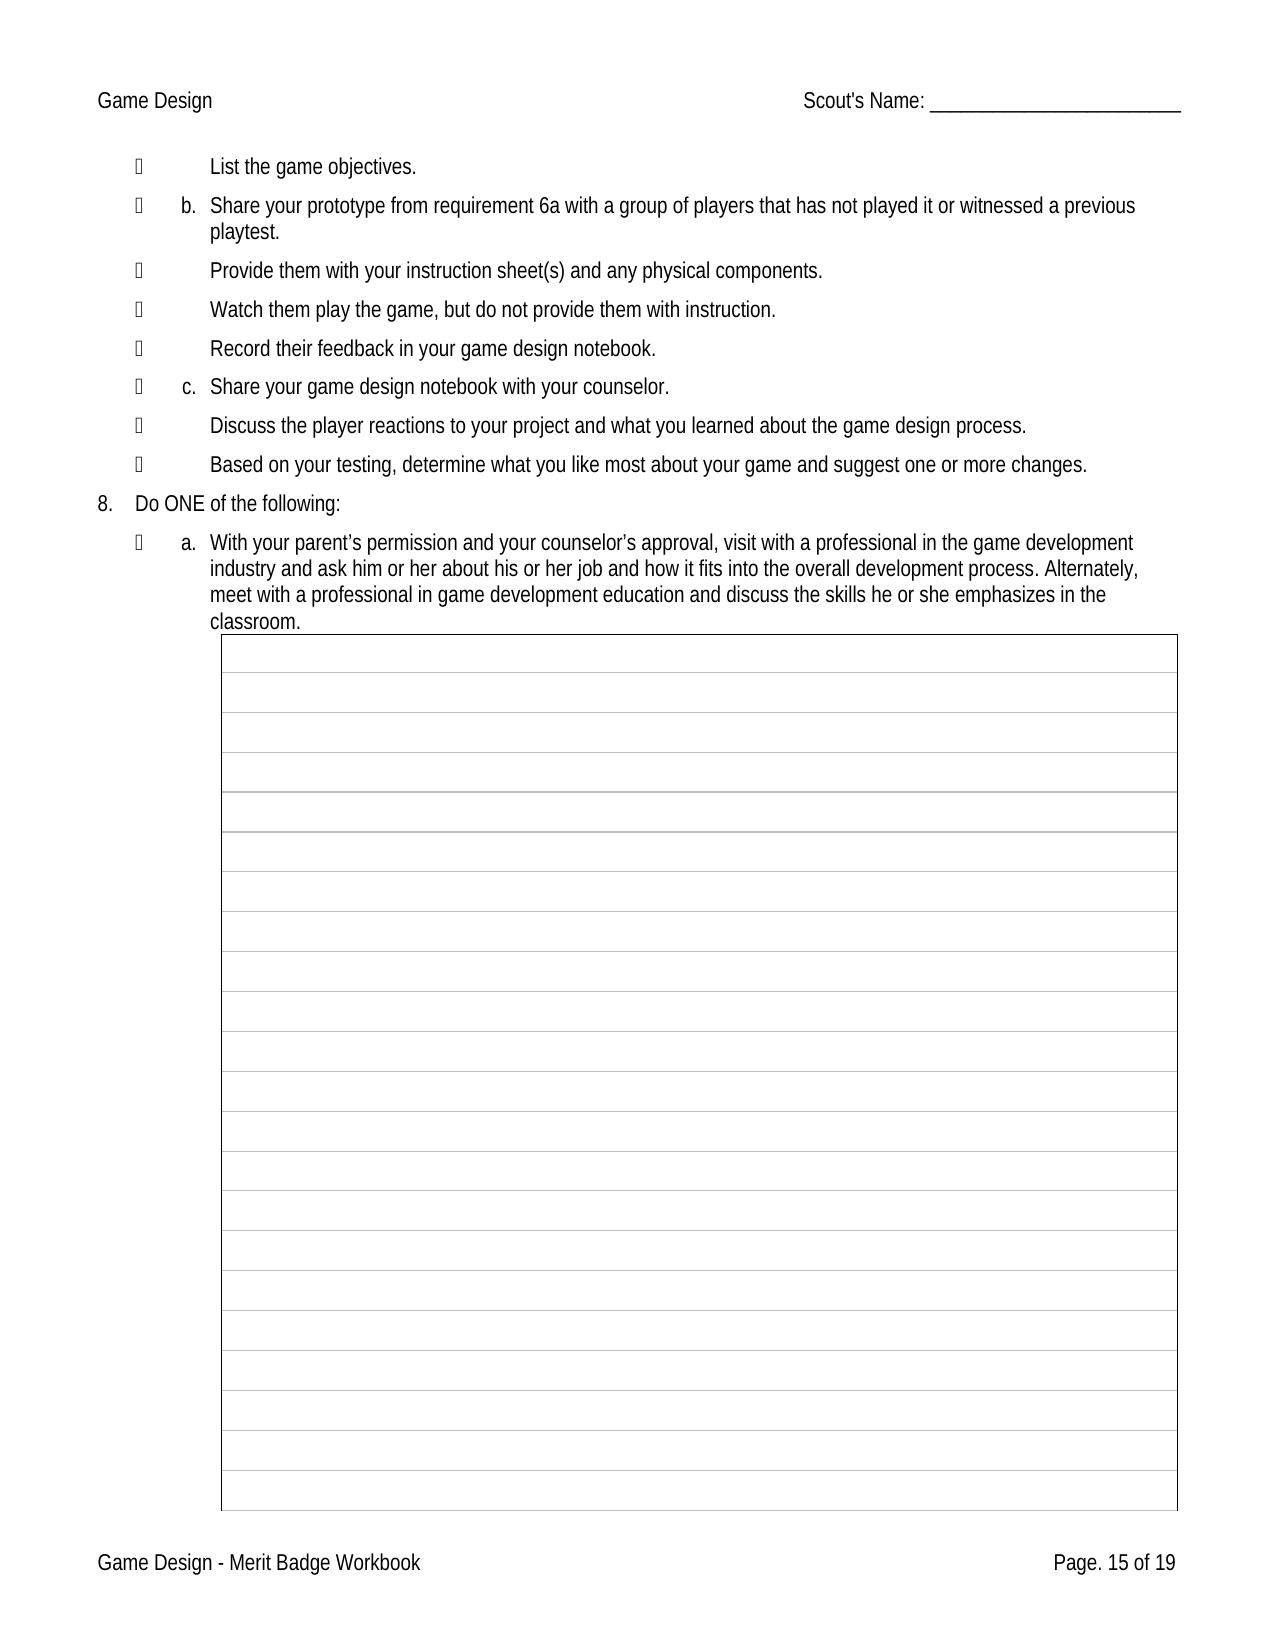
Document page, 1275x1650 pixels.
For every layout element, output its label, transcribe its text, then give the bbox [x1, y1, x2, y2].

table_cell [222, 952, 1177, 991]
table_cell [222, 1112, 1177, 1151]
table_cell [222, 673, 1177, 712]
table_cell [222, 1311, 1177, 1350]
table_cell [222, 1271, 1177, 1310]
table_cell [222, 713, 1177, 752]
text b. Share your prototype from requirement 6a with a group of players that has not played it or witnessed a previous playtest. [135, 192, 1177, 244]
table_cell [222, 1471, 1177, 1509]
table_cell [222, 1032, 1177, 1071]
table_cell [222, 912, 1177, 951]
text Provide them with your instruction sheet(s) and any physical components. [135, 257, 1177, 283]
table_cell [222, 753, 1177, 791]
table_cell [222, 833, 1177, 871]
text c. Share your game design notebook with your counselor. [135, 373, 1177, 400]
text Based on your testing, determine what you like most about your game and suggest one or more changes. [135, 451, 1177, 477]
table_cell [222, 992, 1177, 1031]
text List the game objectives. [135, 153, 1177, 179]
table_cell [222, 1431, 1177, 1470]
text Watch them play the game, but do not provide them with instruction. [135, 296, 1177, 322]
text Record their feedback in your game design notebook. [135, 334, 1177, 361]
table_cell [222, 1391, 1177, 1430]
table_cell [222, 1191, 1177, 1230]
table_header [222, 635, 1177, 672]
text a. With your parent’s permission and your counselor’s approval, visit with a professional in the game development industry and ask him or her about his or her job and how it fits into the overall development process. Alternately, meet with a professional in game development education and discuss the skills he or she emphasizes in the classroom. [135, 529, 1177, 634]
table_cell [222, 1351, 1177, 1390]
table_cell [222, 793, 1177, 831]
table_cell [222, 872, 1177, 911]
table_cell [222, 1152, 1177, 1190]
table_cell [222, 1231, 1177, 1270]
text 8. Do ONE of the following: [97, 490, 1177, 516]
table_cell [222, 1072, 1177, 1111]
text Discuss the player reactions to your project and what you learned about the game design process. [135, 412, 1177, 438]
